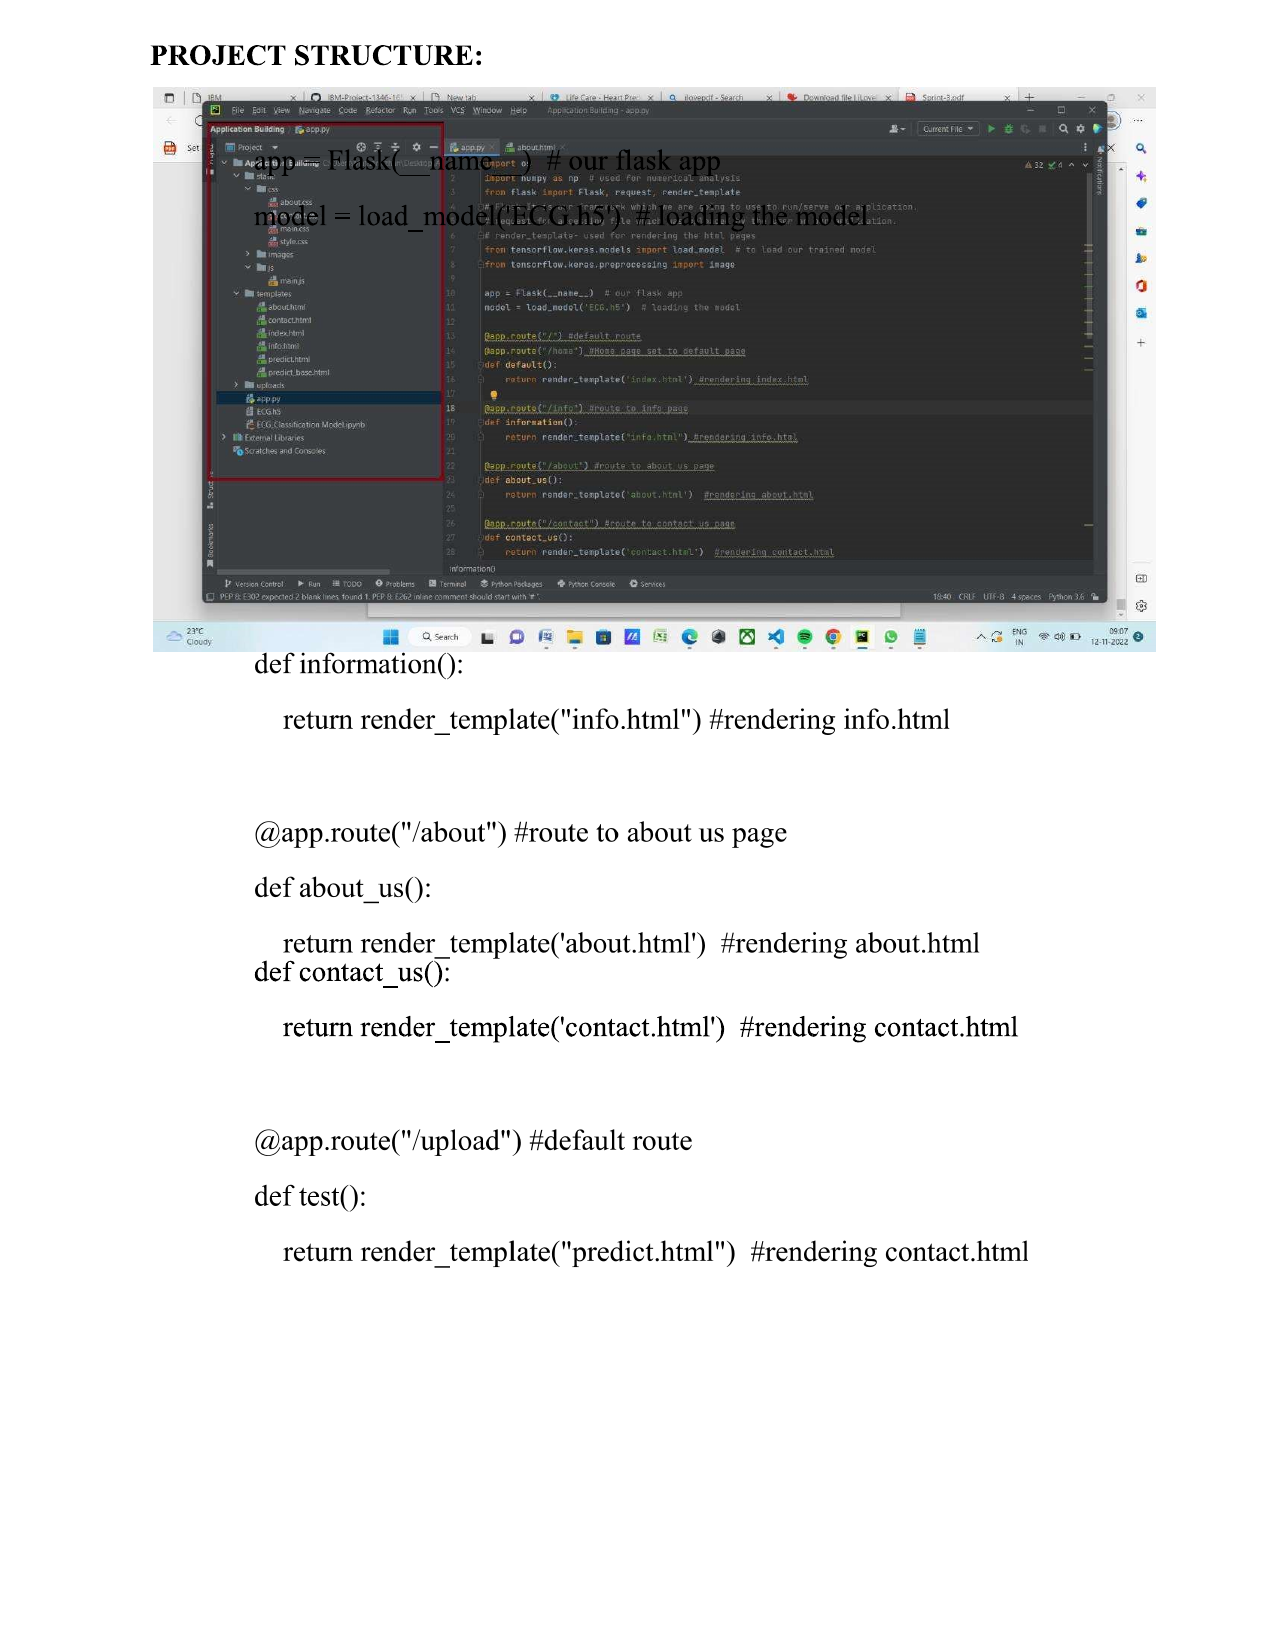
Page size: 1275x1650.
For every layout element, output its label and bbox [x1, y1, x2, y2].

picture [254, 1128, 1028, 1268]
picture [254, 820, 980, 959]
picture [153, 87, 1156, 735]
